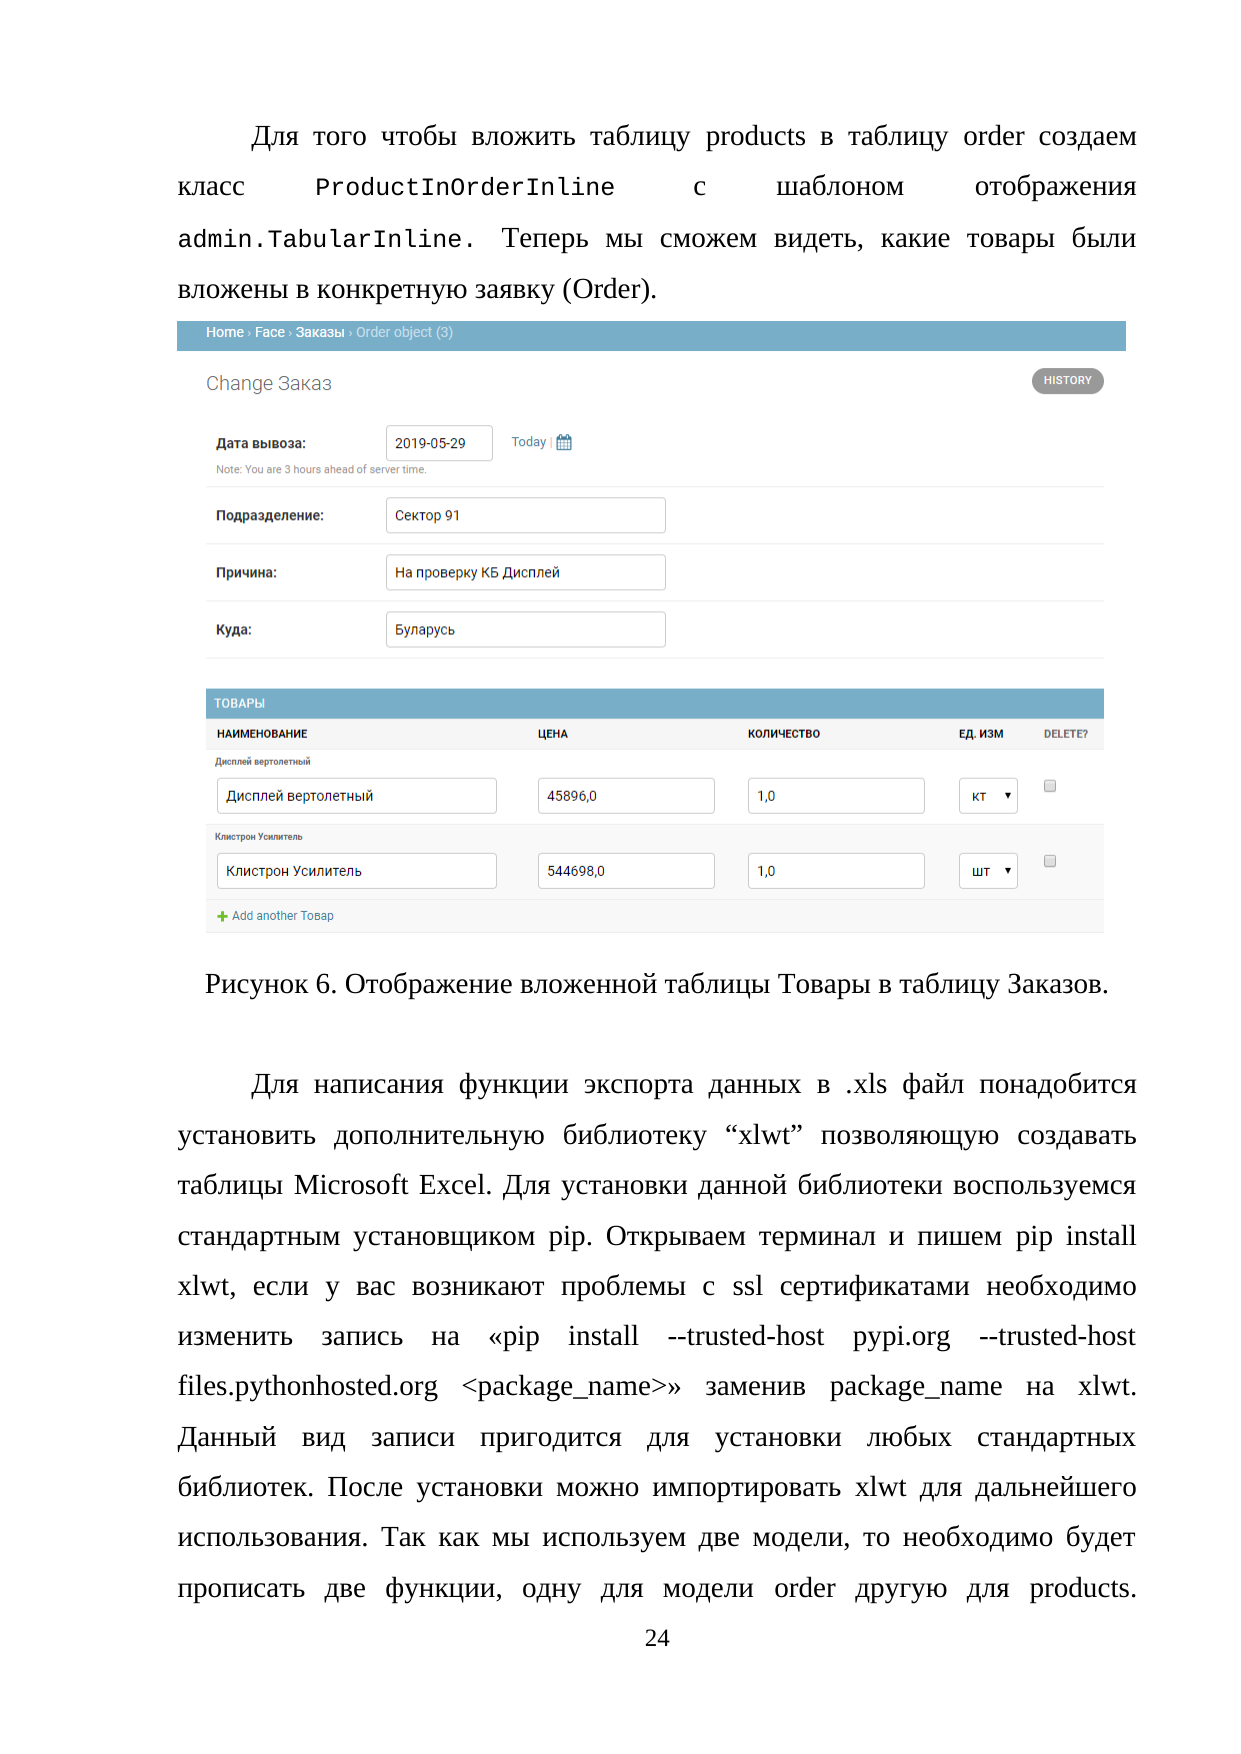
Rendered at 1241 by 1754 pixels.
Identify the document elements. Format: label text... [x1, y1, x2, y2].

text Для того чтобы вложить таблицу products в таблицу order создаем класс ProductInOrderInline с шаблоном отображения admin.TabularInline. Теперь мы сможем видеть, какие товары были вложены в конкретную заявку (Order). [177, 118, 1137, 305]
picture [177, 321, 1126, 952]
text Рисунок 6. Отображение вложенной таблицы Товары в таблицу Заказов. [177, 966, 1137, 999]
